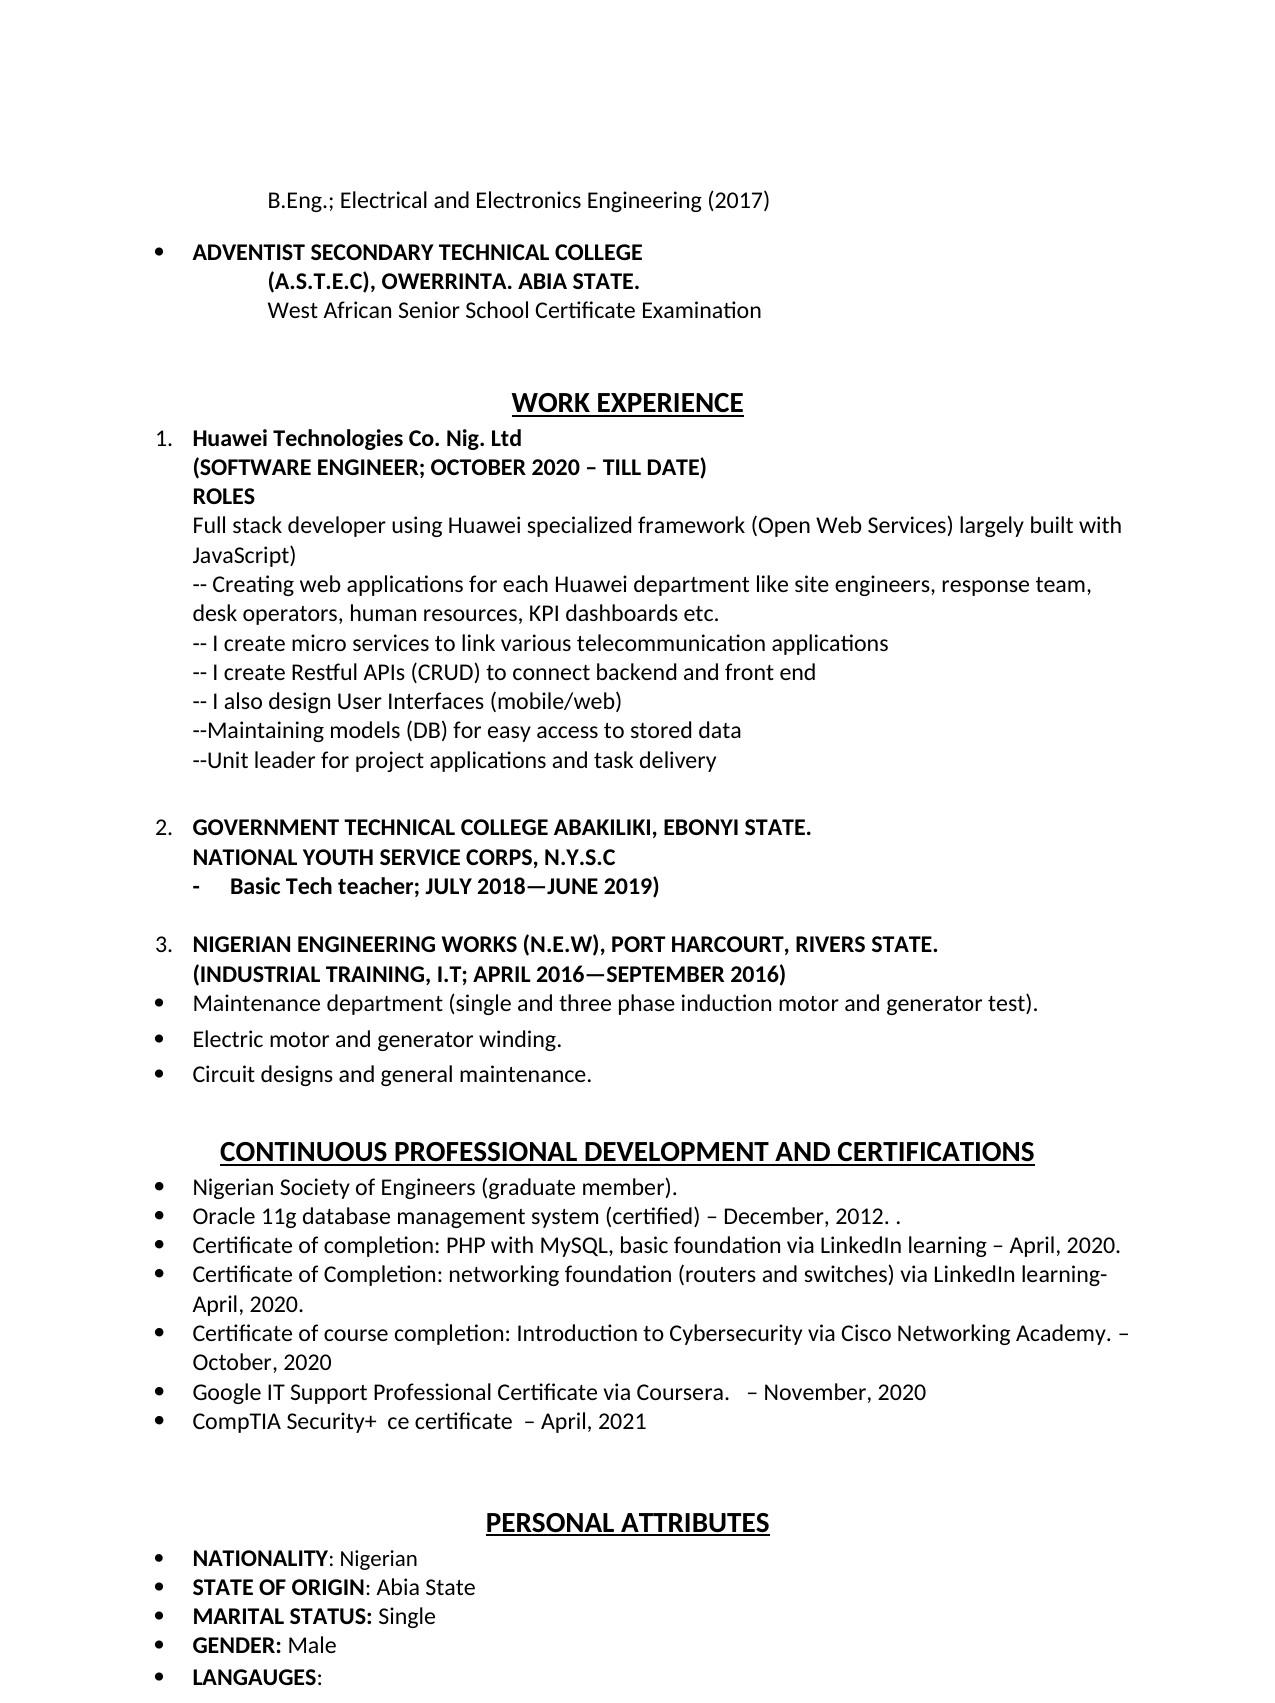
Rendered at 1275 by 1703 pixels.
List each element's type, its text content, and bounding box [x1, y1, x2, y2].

list MARITAL STATUS: Single [155, 1601, 1138, 1630]
text --Maintaining models (DB) for easy access to stored data [117, 715, 1138, 745]
list Basic Tech teacher; JULY 2018—JUNE 2019) [192, 871, 1138, 900]
list GOVERNMENT TECHNICAL COLLEGE ABAKILIKI, EBONYI STATE. [155, 812, 1138, 842]
text ROLES [117, 481, 1138, 511]
text (A.S.T.E.C), OWERRINTA. ABIA STATE. [192, 266, 1138, 296]
list Circuit designs and general maintenance. [155, 1059, 1138, 1088]
text B.Eng.; Electrical and Electronics Engineering (2017) [192, 185, 1138, 214]
list NATIONALITY: Nigerian [155, 1543, 1138, 1572]
text -- I also design User Interfaces (mobile/web) [117, 686, 1138, 715]
list Certificate of completion: PHP with MySQL, basic foundation via LinkedIn learning – April, 2020. [155, 1230, 1138, 1259]
list Electric motor and generator winding. [155, 1024, 1138, 1053]
list ADVENTIST SECONDARY TECHNICAL COLLEGE [155, 237, 1138, 266]
list Google IT Support Professional Certificate via Coursera. – November, 2020 [155, 1377, 1138, 1406]
list Maintenance department (single and three phase induction motor and generator test). [155, 988, 1138, 1017]
text --Unit leader for project applications and task delivery [117, 745, 1138, 774]
text NATIONAL YOUTH SERVICE CORPS, N.Y.S.C [117, 842, 1138, 871]
text -- I create micro services to link various telecommunication applications [117, 628, 1138, 657]
text WORK EXPERIENCE [117, 384, 1138, 420]
list LANGAUGES: [155, 1662, 1138, 1691]
text (INDUSTRIAL TRAINING, I.T; APRIL 2016—SEPTEMBER 2016) [117, 959, 1138, 988]
text Full stack developer using Huawei specialized framework (Open Web Services) largely built with JavaScript) [192, 511, 1138, 569]
text -- Creating web applications for each Huawei department like site engineers, response team, desk operators, human resources, KPI dashboards etc. [192, 569, 1138, 628]
text West African Senior School Certificate Examination [192, 296, 1138, 325]
text (SOFTWARE ENGINEER; OCTOBER 2020 – TILL DATE) [117, 452, 1138, 481]
list Huawei Technologies Co. Nig. Ltd [155, 423, 1138, 452]
list STATE OF ORIGIN: Abia State [155, 1572, 1138, 1601]
list Oracle 11g database management system (certified) – December, 2012. . [155, 1201, 1138, 1230]
text -- I create Restful APIs (CRUD) to connect backend and front end [117, 657, 1138, 686]
list Certificate of Completion: networking foundation (routers and switches) via LinkedIn learning- April, 2020. [155, 1259, 1138, 1318]
text CONTINUOUS PROFESSIONAL DEVELOPMENT AND CERTIFICATIONS [117, 1133, 1138, 1169]
list Certificate of course completion: Introduction to Cybersecurity via Cisco Networking Academy. – October, 2020 [155, 1318, 1138, 1377]
list GENDER: Male [155, 1630, 1138, 1660]
list CompTIA Security+ ce certificate – April, 2021 [155, 1406, 1138, 1435]
list NIGERIAN ENGINEERING WORKS (N.E.W), PORT HARCOURT, RIVERS STATE. [155, 929, 1138, 959]
list Nigerian Society of Engineers (graduate member). [155, 1172, 1138, 1201]
text PERSONAL ATTRIBUTES [117, 1504, 1138, 1540]
